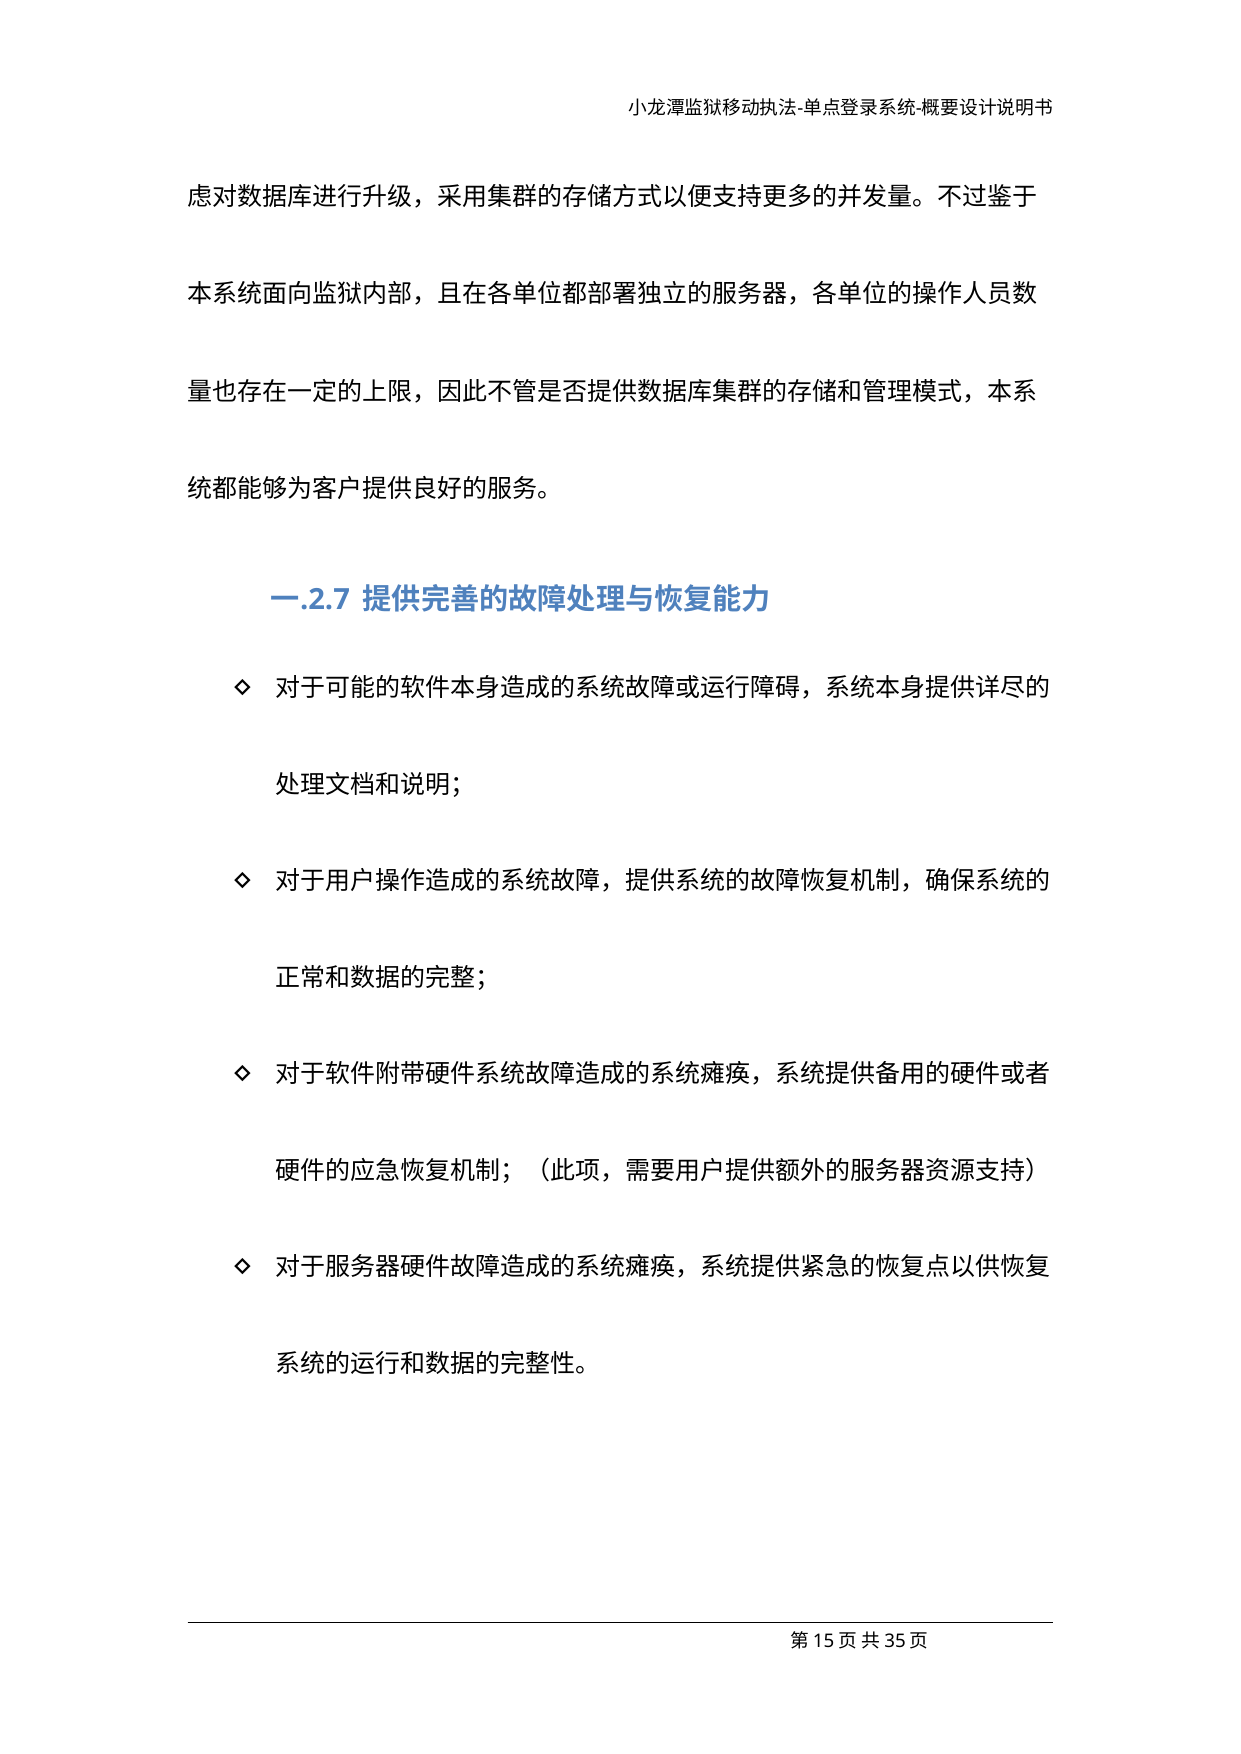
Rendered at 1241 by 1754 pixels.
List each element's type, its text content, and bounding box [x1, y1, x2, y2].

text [187, 162, 1053, 519]
list 对于软件附带硬件系统故障造成的系统瘫痪，系统提供备用的硬件或者硬件的应急恢复机制；（此项，需要用户提供额外的服务器资源支持） [231, 1039, 1053, 1201]
text 提供完善的故障处理与恢复能力 [225, 563, 1061, 632]
list 对于可能的软件本身造成的系统故障或运行障碍，系统本身提供详尽的处理文档和说明； [231, 653, 1053, 815]
list 对于用户操作造成的系统故障，提供系统的故障恢复机制，确保系统的正常和数据的完整； [231, 846, 1053, 1008]
list 对于服务器硬件故障造成的系统瘫痪，系统提供紧急的恢复点以供恢复系统的运行和数据的完整性。 [231, 1232, 1053, 1394]
